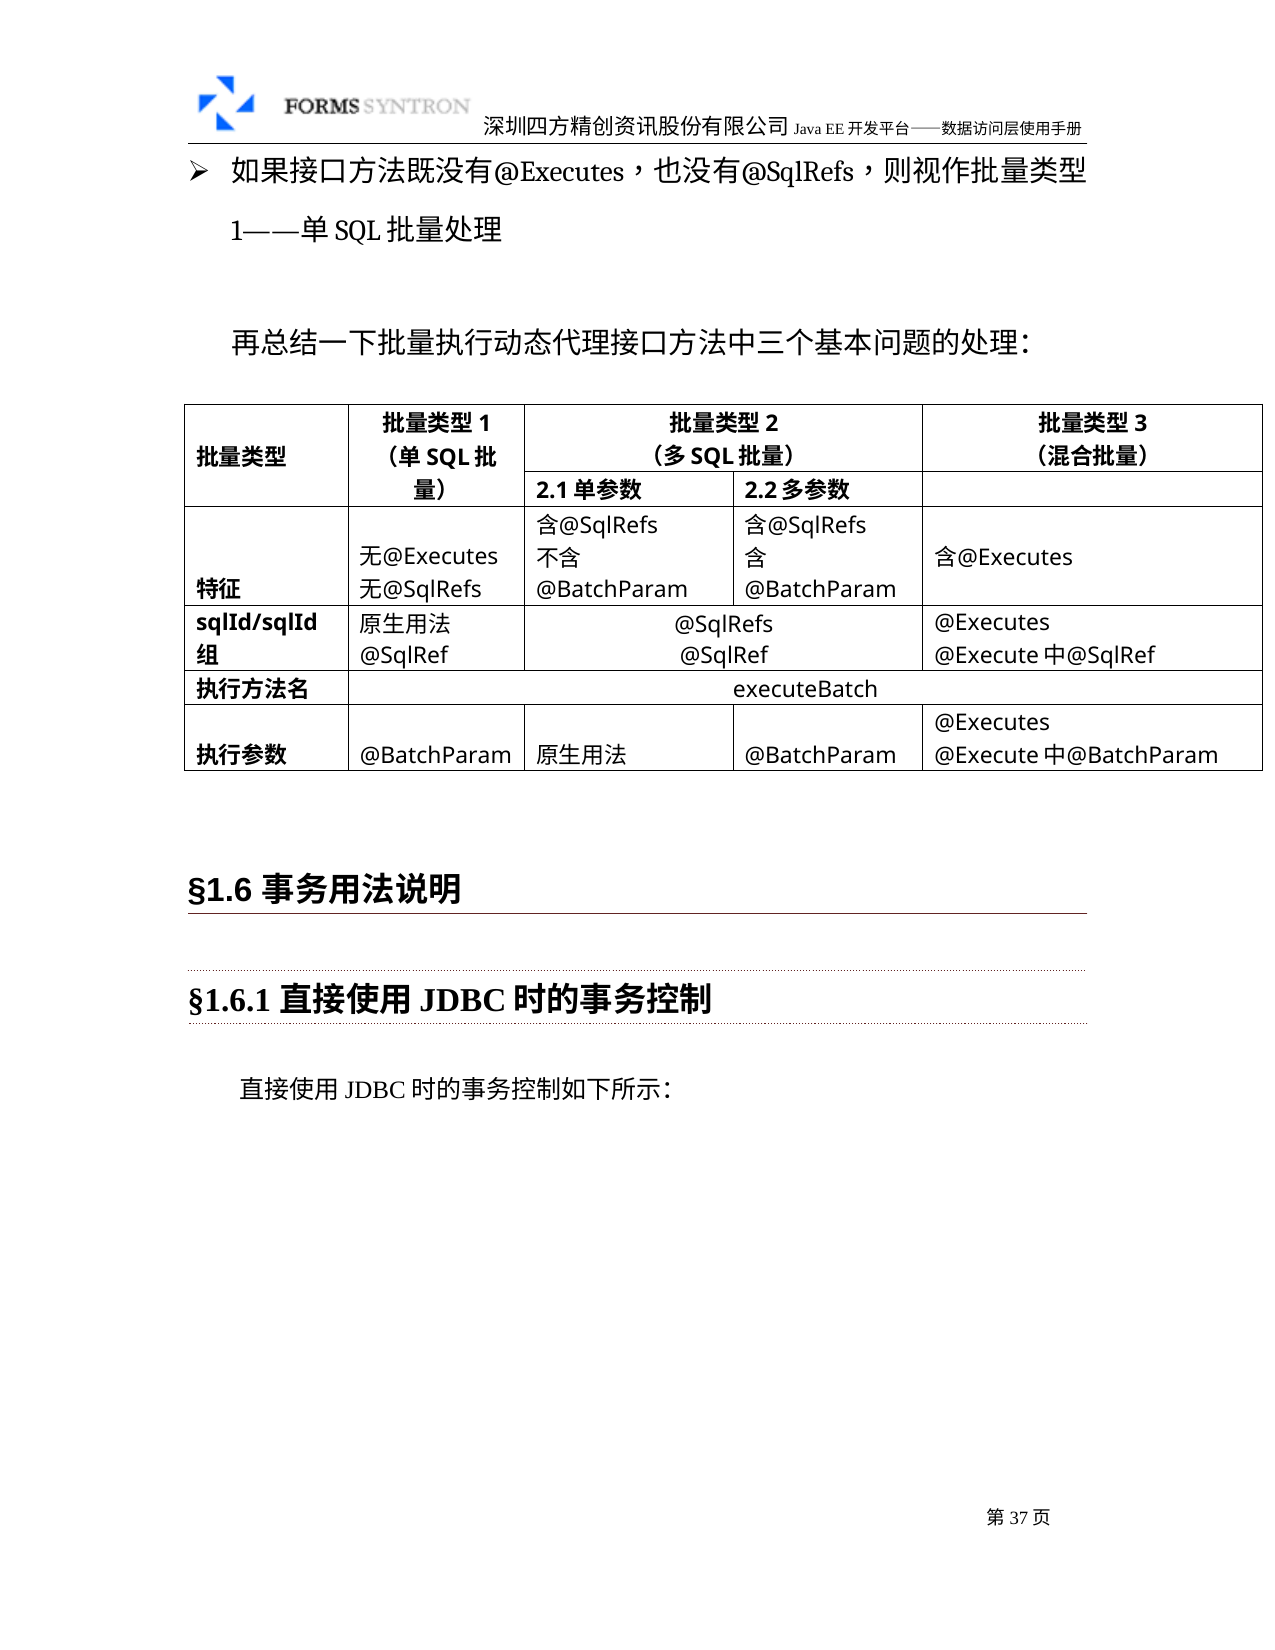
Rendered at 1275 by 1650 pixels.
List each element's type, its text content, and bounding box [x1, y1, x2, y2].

table_cell @BatchParam [734, 705, 922, 770]
picture [187, 75, 483, 135]
table_cell 特征 [185, 507, 348, 604]
table_header 批量类型3 （混合批量） [923, 405, 1262, 471]
table_header 批量类型 [185, 405, 348, 506]
table_cell 无@Executes 无@SqlRefs [349, 507, 524, 604]
table_cell 含@SqlRefs 含@BatchParam [734, 507, 922, 604]
table_cell @Executes @Execute中@SqlRef [923, 606, 1262, 670]
table_cell executeBatch [349, 671, 1262, 704]
table_cell @BatchParam [349, 705, 524, 770]
table_cell 执行方法名 [185, 671, 348, 704]
table_cell 执行参数 [185, 705, 348, 770]
list 如果接口方法既没有@Executes，也没有@SqlRefs，则视作批量类型1——单SQL批量处理 [187, 150, 1087, 249]
table_cell 含@Executes [923, 507, 1262, 604]
subtitle 事务用法说明 [187, 863, 1087, 914]
table_cell 2.2多参数 [734, 472, 922, 506]
table_header 批量类型2 （多SQL批量） [525, 405, 922, 471]
text 直接使用JDBC时的事务控制如下所示： [239, 1069, 1087, 1105]
table_header 批量类型1 （单SQL批量） [349, 405, 524, 506]
table_cell 原生用法 @SqlRef [349, 606, 524, 670]
table_cell 2.1单参数 [525, 472, 733, 506]
table_cell [923, 472, 1262, 506]
list 再总结一下批量执行动态代理接口方法中三个基本问题的处理： [231, 319, 1087, 362]
subtitle 直接使用JDBC时的事务控制 [187, 970, 1087, 1024]
table_cell @SqlRefs @SqlRef [525, 606, 922, 670]
table_cell 含@SqlRefs 不含@BatchParam [525, 507, 733, 604]
table_cell @Executes @Execute中@BatchParam [923, 705, 1262, 770]
table_cell 原生用法 [525, 705, 733, 770]
table_cell sqlId/sqlId组 [185, 606, 348, 670]
